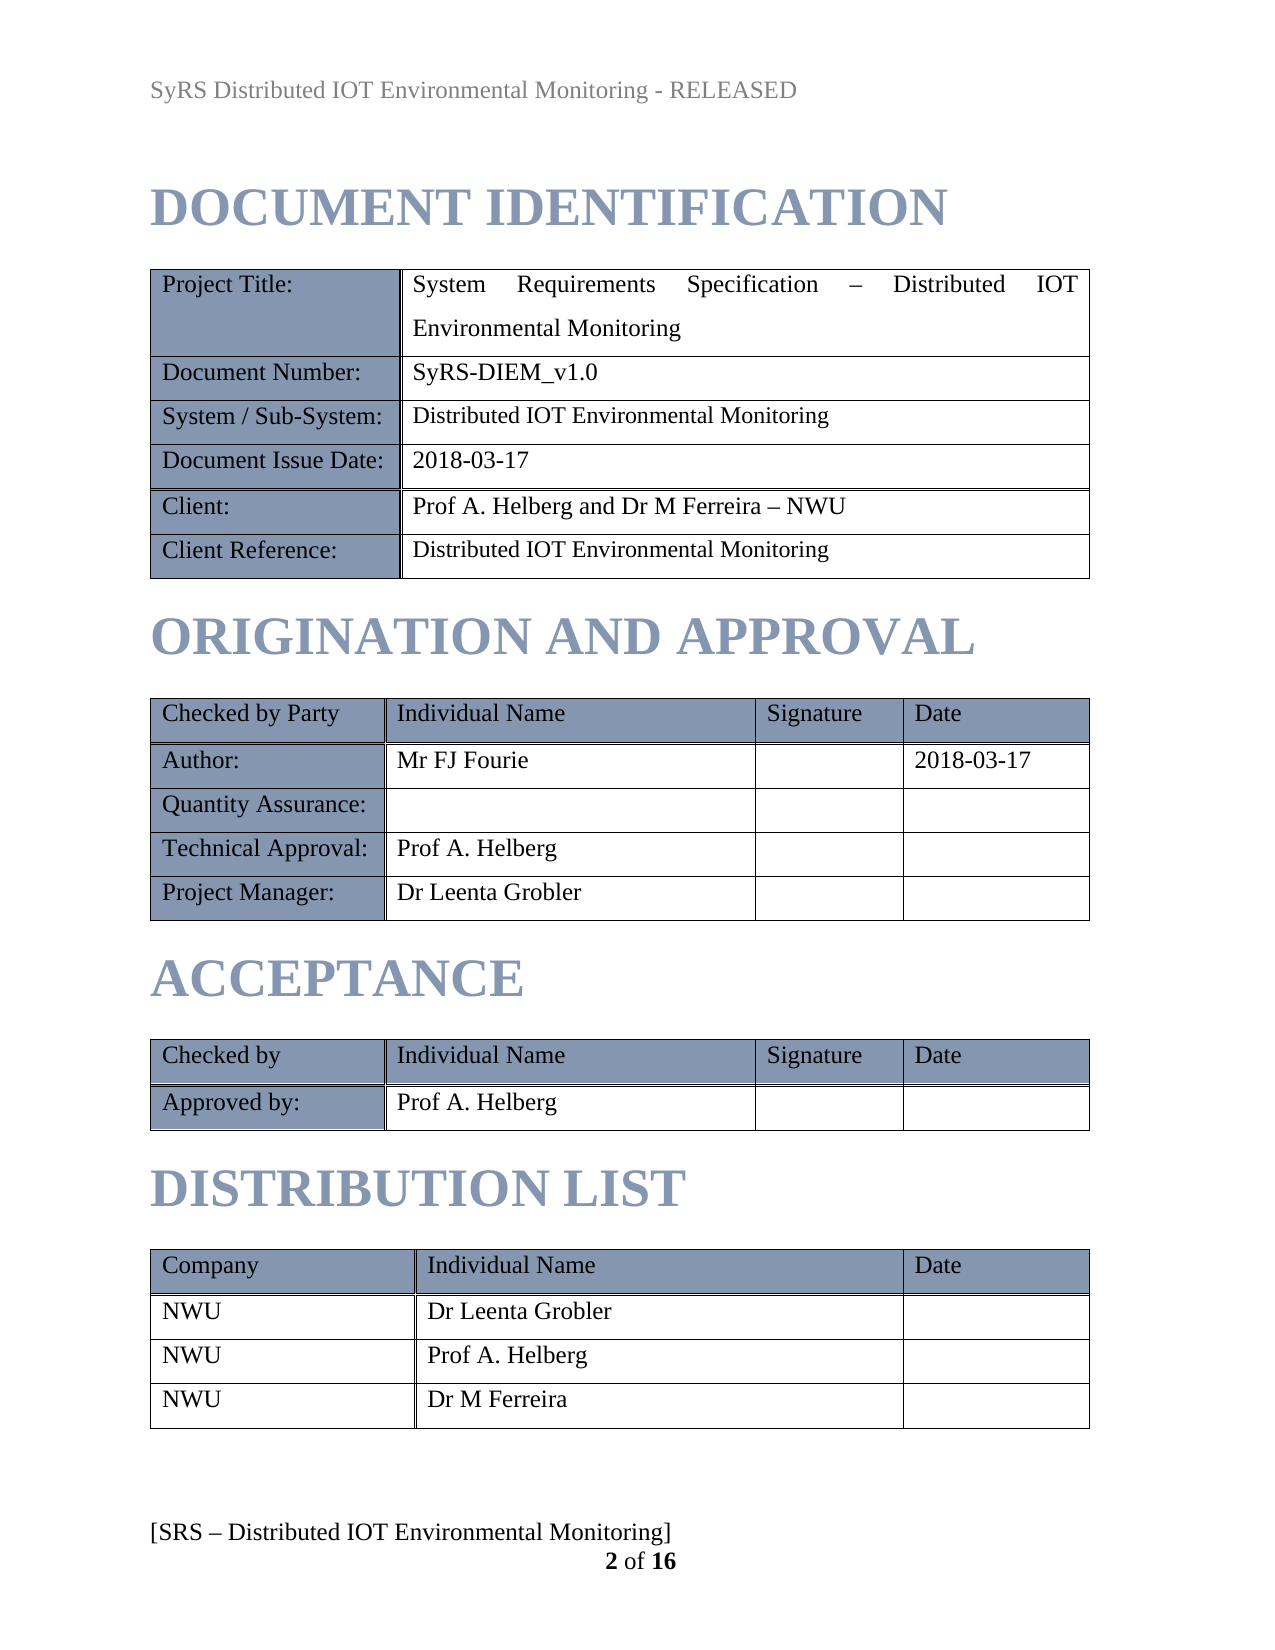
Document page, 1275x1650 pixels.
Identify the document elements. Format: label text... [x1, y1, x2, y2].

table_cell Mr FJ Fourie [387, 745, 755, 788]
table_cell Distributed IOT Environmental Monitoring [403, 535, 1089, 578]
table_header Company [151, 1250, 414, 1293]
table_cell Author: [151, 745, 384, 788]
subtitle Distribution List [150, 1156, 1125, 1218]
table_cell Document Number: [151, 357, 399, 400]
table_cell NWU [151, 1340, 414, 1383]
table_cell NWU [151, 1296, 414, 1339]
table_header Date [904, 1250, 1089, 1293]
table_cell Prof A. Helberg and Dr M Ferreira – NWU [403, 491, 1089, 534]
table_cell SyRS-DIEM_v1.0 [403, 357, 1089, 400]
table_cell [756, 1087, 903, 1129]
table_header Individual Name [387, 1040, 755, 1083]
table_cell 2018-03-17 [904, 745, 1089, 788]
table_cell 2018-03-17 [403, 445, 1089, 488]
table_cell Client Reference: [151, 535, 399, 578]
table_cell Dr Leenta Grobler [387, 877, 755, 920]
table_cell Client: [151, 491, 399, 534]
table_cell [904, 789, 1089, 832]
table_cell Prof A. Helberg [387, 833, 755, 876]
table_cell Distributed IOT Environmental Monitoring [403, 401, 1089, 444]
table_header Date [904, 1040, 1089, 1083]
table_cell Prof A. Helberg [417, 1340, 903, 1383]
table_cell Prof A. Helberg [387, 1087, 755, 1129]
table_cell [904, 1340, 1089, 1383]
table_cell Project Manager: [151, 877, 384, 920]
table_cell [904, 877, 1089, 920]
table_header Checked by Party [151, 699, 384, 742]
table_cell Dr M Ferreira [417, 1384, 903, 1427]
table_cell Technical Approval: [151, 833, 384, 876]
table_header Signature [756, 1040, 903, 1083]
table_cell [756, 789, 903, 832]
table_header Signature [756, 699, 903, 742]
table_cell Quantity Assurance: [151, 789, 384, 832]
table_cell System / Sub-System: [151, 401, 399, 444]
subtitle Acceptance [150, 946, 1125, 1008]
table_cell Document Issue Date: [151, 445, 399, 488]
table_cell [904, 1384, 1089, 1427]
subtitle Origination and Approval [150, 604, 1125, 666]
table_header Checked by [151, 1040, 384, 1083]
table_cell [756, 877, 903, 920]
table_cell Approved by: [151, 1087, 384, 1129]
table_cell [904, 1087, 1089, 1129]
table_header Individual Name [387, 699, 755, 742]
table_header Date [904, 699, 1089, 742]
table_cell [387, 789, 755, 832]
table_cell [756, 833, 903, 876]
table_header Project Title: [151, 270, 399, 356]
table_header Individual Name [417, 1250, 903, 1293]
table_cell Dr Leenta Grobler [417, 1296, 903, 1339]
subtitle Document Identification [150, 175, 1125, 237]
table_cell NWU [151, 1384, 414, 1427]
table_cell [756, 745, 903, 788]
table_cell [904, 1296, 1089, 1339]
table_cell [904, 833, 1089, 876]
